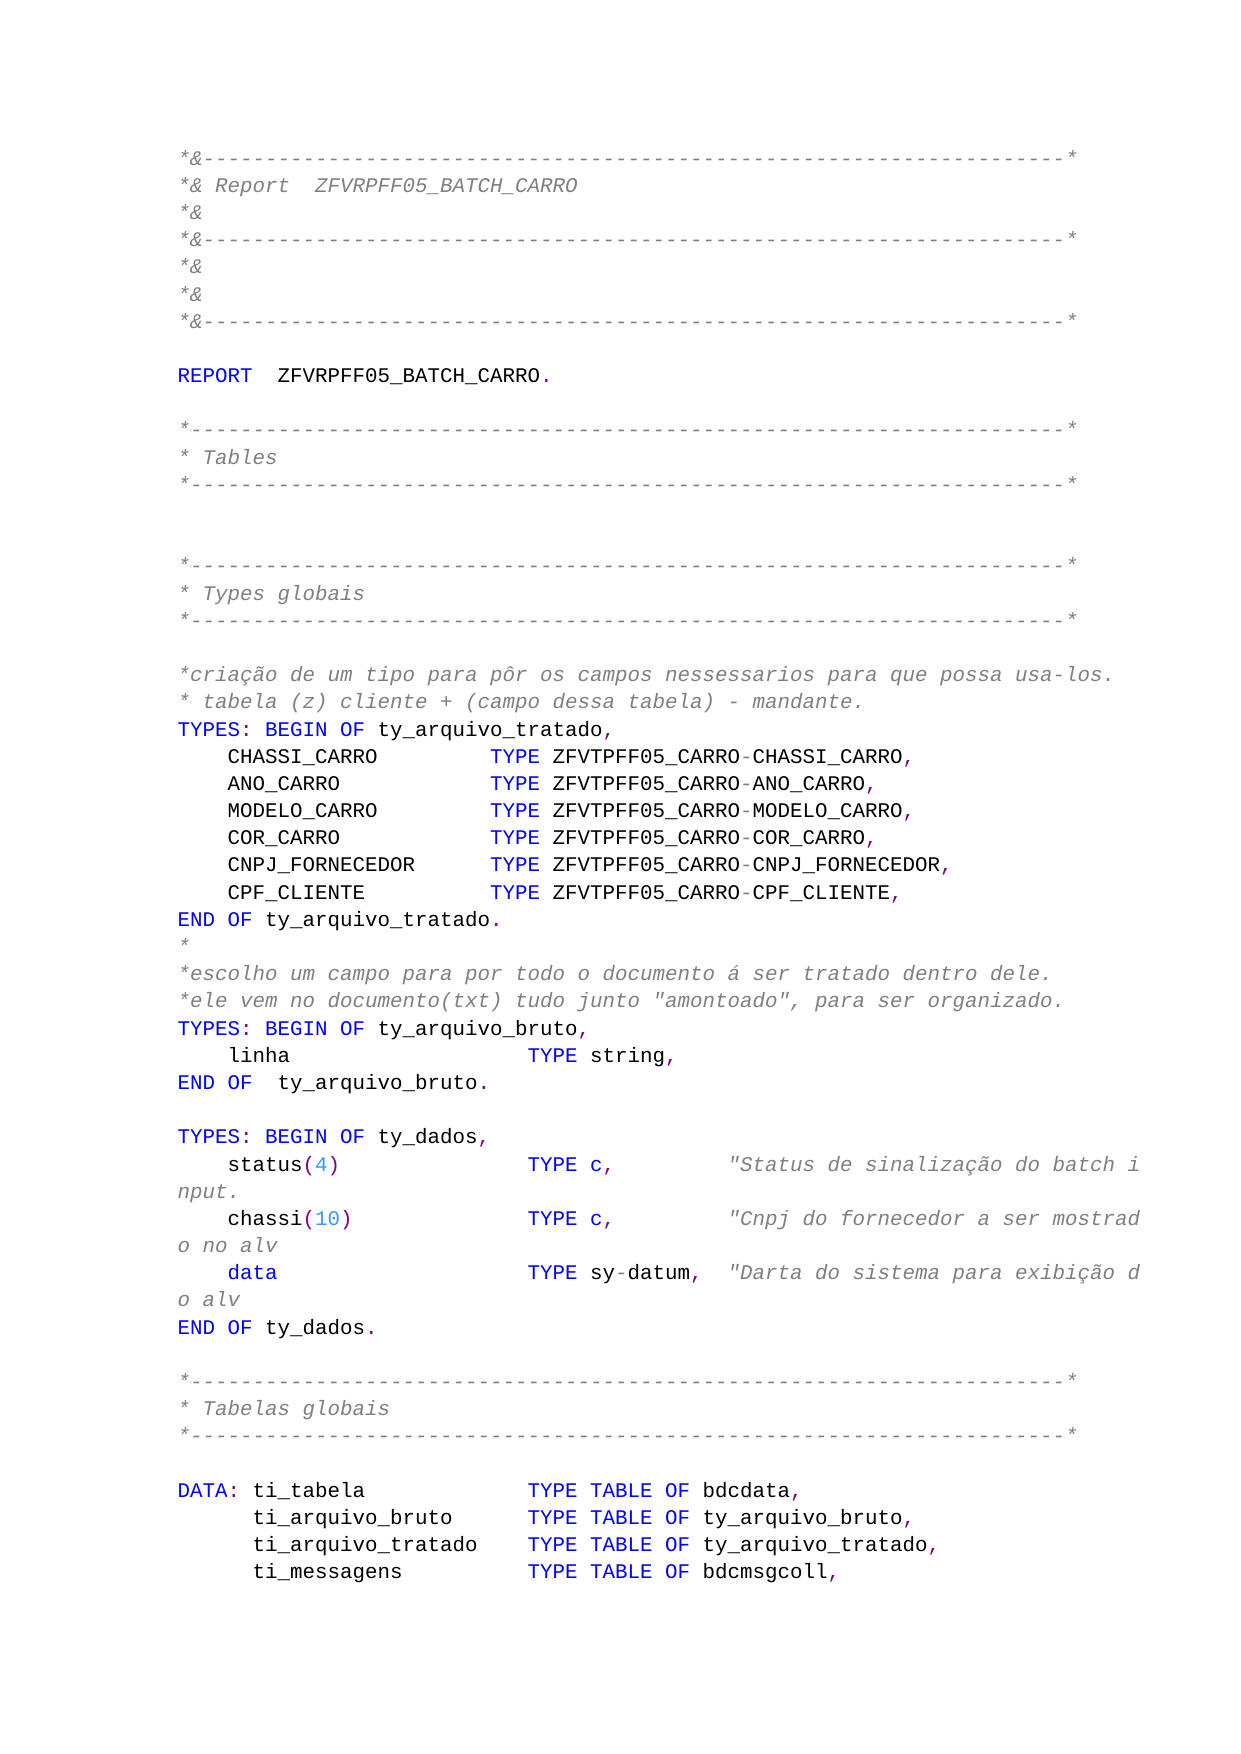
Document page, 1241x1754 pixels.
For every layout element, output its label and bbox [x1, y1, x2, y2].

text [177, 148, 1152, 1585]
